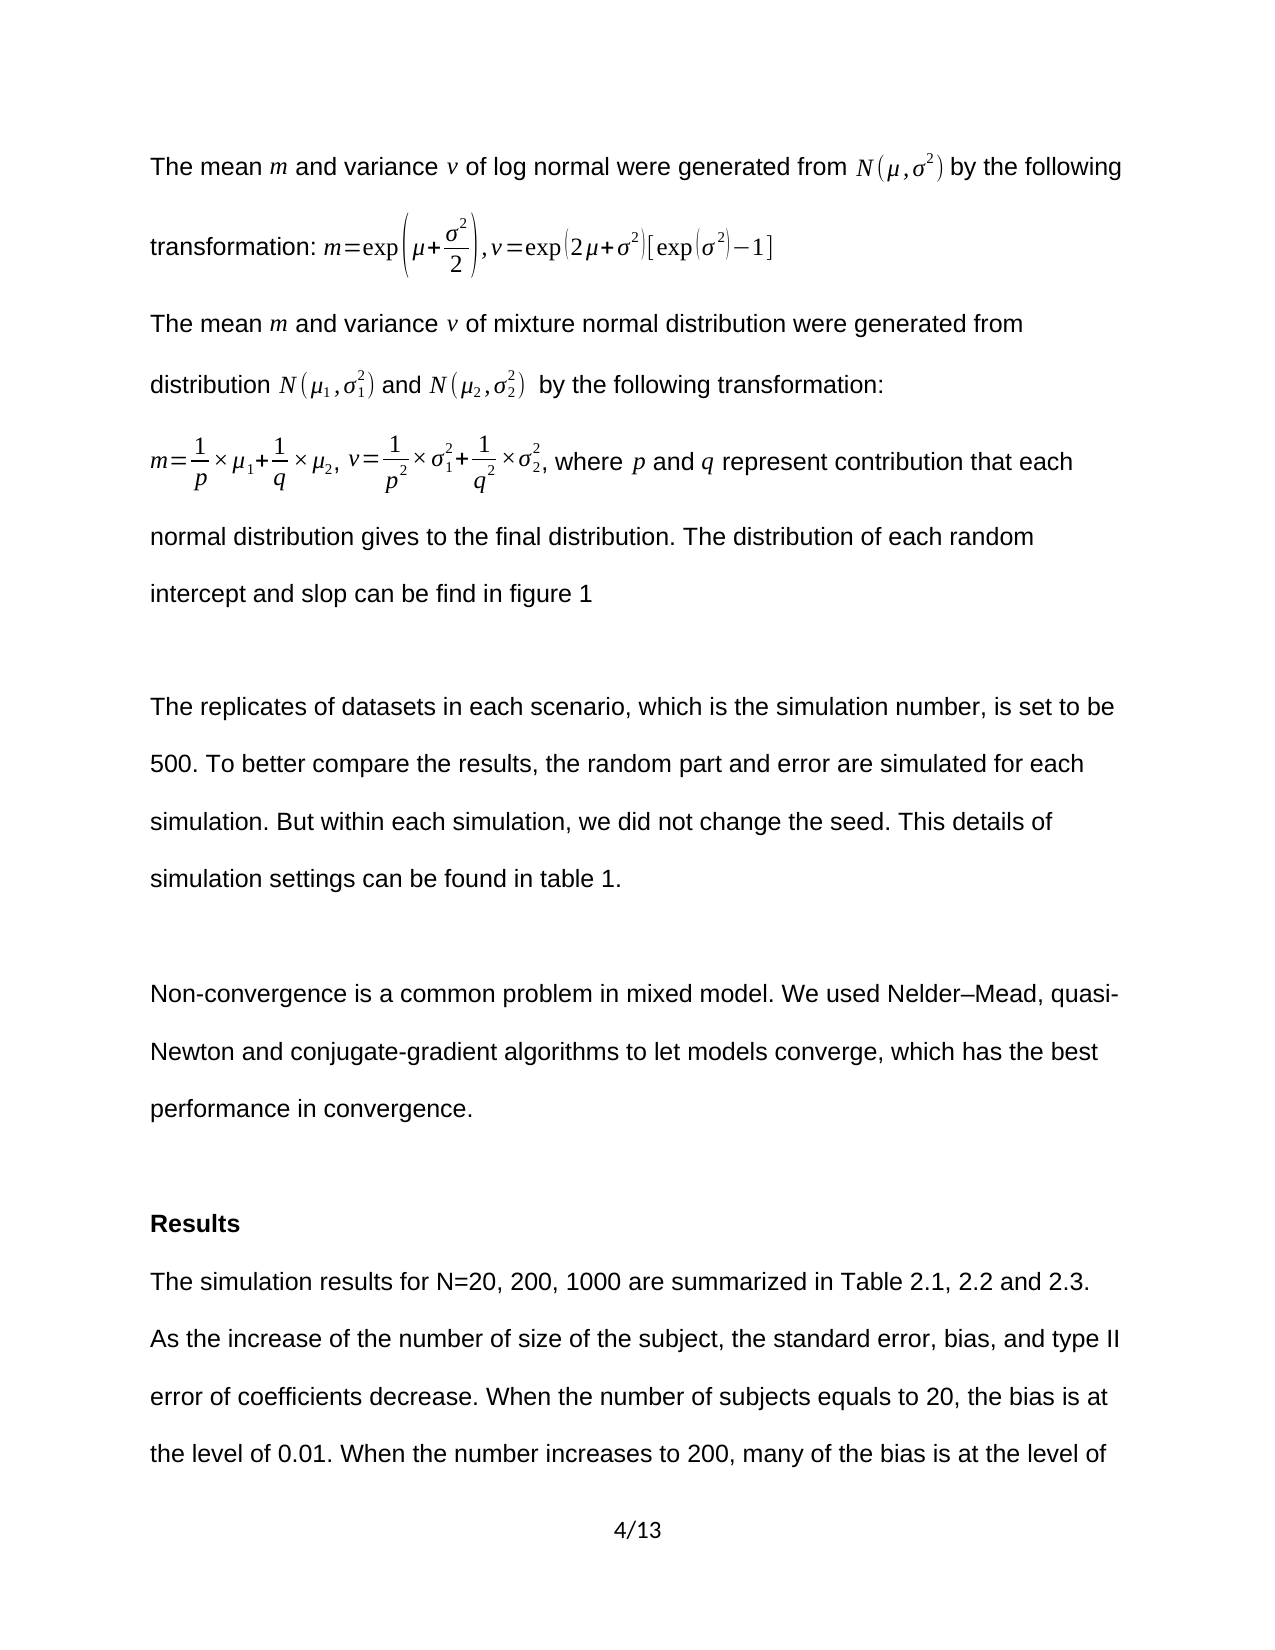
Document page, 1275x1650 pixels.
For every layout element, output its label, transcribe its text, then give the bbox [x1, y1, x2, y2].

text The mean and variance of mixture normal distribution were generated from distribution and by the following transformation: [150, 309, 1125, 402]
text Non-convergence is a common problem in mixed model. We used Nelder–Mead, quasi-Newton and conjugate-gradient algorithms to let models converge, which has the best performance in convergence. [150, 979, 1125, 1123]
text The replicates of datasets in each scenario, which is the simulation number, is set to be 500. To better compare the results, the random part and error are simulated for each simulation. But within each simulation, we did not change the seed. This details of simulation settings can be found in table 1. [150, 692, 1125, 893]
text Results [150, 1209, 1125, 1238]
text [150, 1324, 1125, 1468]
text , , where and represent contribution that each normal distribution gives to the final distribution. The distribution of each random intercept and slop can be find in figure 1 [150, 430, 1125, 608]
text The simulation results for N=20, 200, 1000 are summarized in Table 2.1, 2.2 and 2.3. [150, 1267, 1125, 1296]
text The mean and variance of log normal were generated from by the following transformation: [150, 150, 1125, 281]
